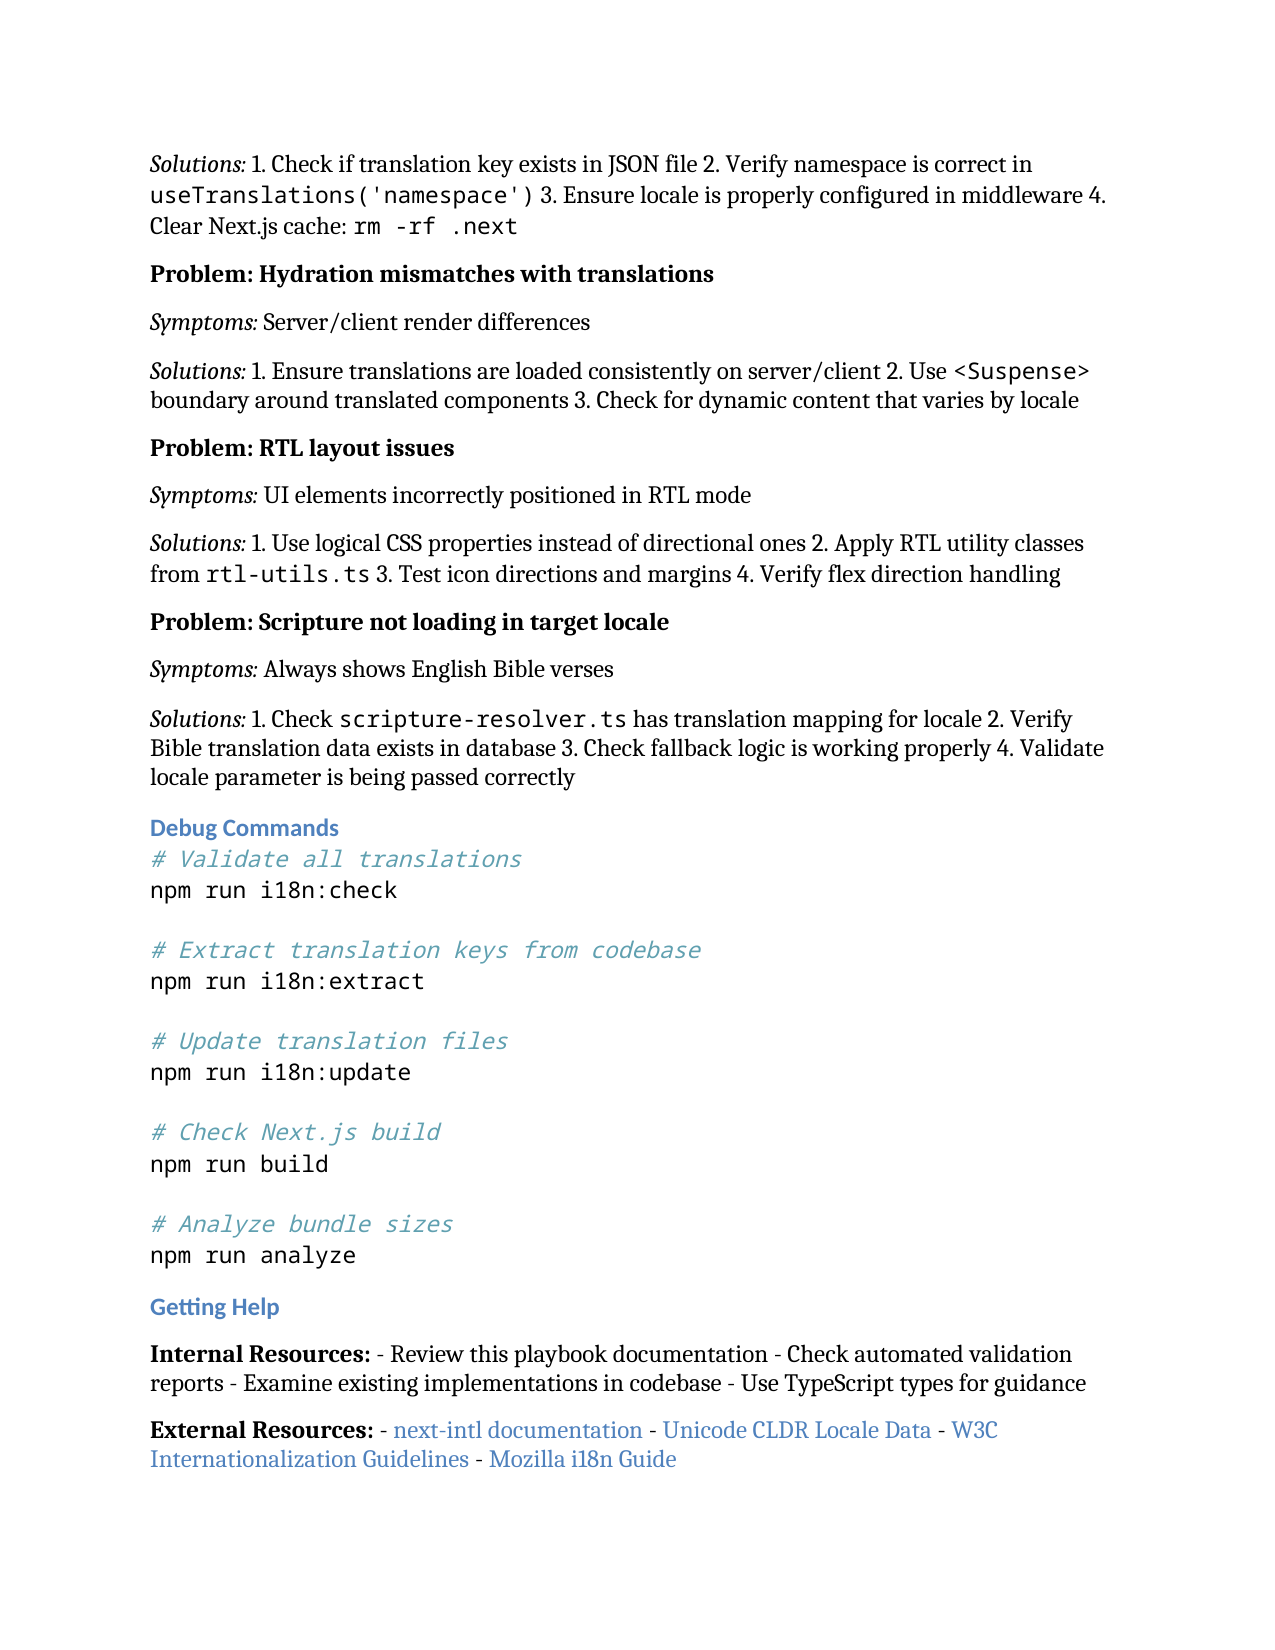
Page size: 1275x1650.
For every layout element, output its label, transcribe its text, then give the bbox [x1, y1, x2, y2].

text Problem: Hydration mismatches with translations [150, 260, 1125, 289]
subtitle Getting Help [150, 1291, 1125, 1321]
text Solutions: 1. Check scripture-resolver.ts has translation mapping for locale 2. Verify Bible translation data exists in database 3. Check fallback logic is working properly 4. Validate locale parameter is being passed correctly [150, 702, 1125, 791]
text # Validate all translations npm run i18n:check # Extract translation keys from codebase npm run i18n:extract # Update translation files npm run i18n:update # Check Next.js build npm run build # Analyze bundle sizes npm run analyze [150, 843, 1125, 1270]
text Symptoms: UI elements incorrectly positioned in RTL mode [150, 481, 1125, 510]
text Solutions: 1. Use logical CSS properties instead of directional ones 2. Apply RTL utility classes from rtl-utils.ts 3. Test icon directions and margins 4. Verify flex direction handling [150, 529, 1125, 589]
text Symptoms: Always shows English Bible verses [150, 655, 1125, 684]
text Symptoms: Server/client render differences [150, 307, 1125, 336]
subtitle Debug Commands [150, 812, 1125, 843]
text Solutions: 1. Ensure translations are loaded consistently on server/client 2. Use <Suspense> boundary around translated components 3. Check for dynamic content that varies by locale [150, 355, 1125, 415]
text Problem: Scripture not loading in target locale [150, 607, 1125, 636]
text Internal Resources: - Review this playbook documentation - Check automated validation reports - Examine existing implementations in codebase - Use TypeScript types for guidance [150, 1340, 1125, 1398]
text External Resources: - next-intl documentation - Unicode CLDR Locale Data - W3C Internationalization Guidelines - Mozilla i18n Guide [150, 1416, 1125, 1474]
text Solutions: 1. Check if translation key exists in JSON file 2. Verify namespace is correct in useTranslations('namespace') 3. Ensure locale is properly configured in middleware 4. Clear Next.js cache: rm -rf .next [150, 150, 1125, 241]
text Problem: RTL layout issues [150, 434, 1125, 462]
